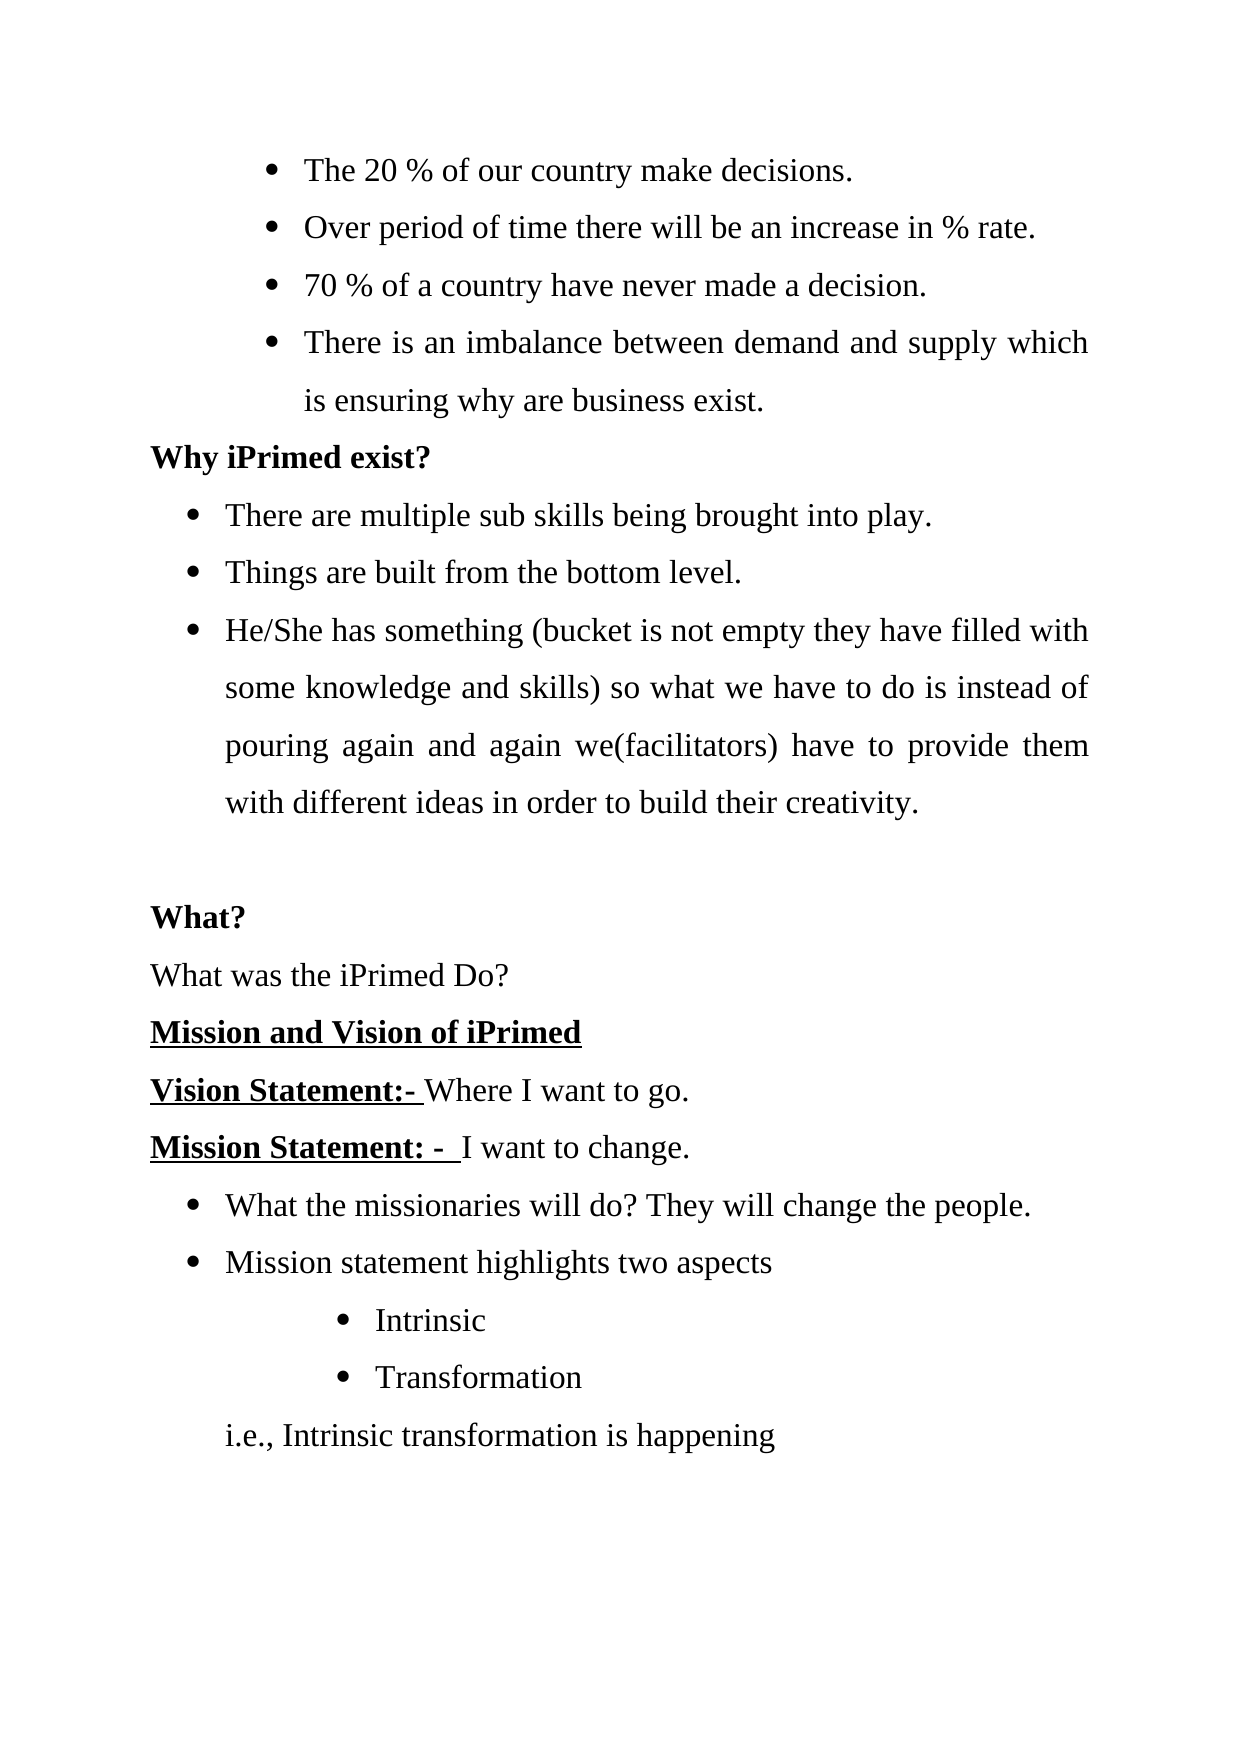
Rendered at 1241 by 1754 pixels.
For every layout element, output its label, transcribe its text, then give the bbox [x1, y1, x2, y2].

text What was the iPrimed Do? [150, 955, 1090, 993]
text i.e., Intrinsic transformation is happening [150, 1415, 1090, 1453]
text Why iPrimed exist? [150, 437, 1090, 476]
list Intrinsic [337, 1300, 1090, 1338]
list Things are built from the bottom level. [187, 552, 1090, 591]
list There is an imbalance between demand and supply which is ensuring why are business exist. [266, 322, 1090, 418]
text Mission Statement: - I want to change. [150, 1127, 1090, 1166]
list Over period of time there will be an increase in % rate. [266, 207, 1090, 246]
text Vision Statement:- Where I want to go. [150, 1070, 1090, 1108]
text Mission and Vision of iPrimed [150, 1012, 1090, 1051]
list The 20 % of our country make decisions. [266, 150, 1090, 188]
list Mission statement highlights two aspects [187, 1242, 1090, 1281]
text What? [150, 897, 1090, 936]
list What the missionaries will do? They will change the people. [187, 1185, 1090, 1223]
list 70 % of a country have never made a decision. [266, 265, 1090, 303]
list Transformation [337, 1357, 1090, 1396]
list He/She has something (bucket is not empty they have filled with some knowledge and skills) so what we have to do is instead of pouring again and again we(facilitators) have to provide them with different ideas in order to build their creativity. [187, 610, 1090, 821]
list There are multiple sub skills being brought into play. [187, 495, 1090, 533]
